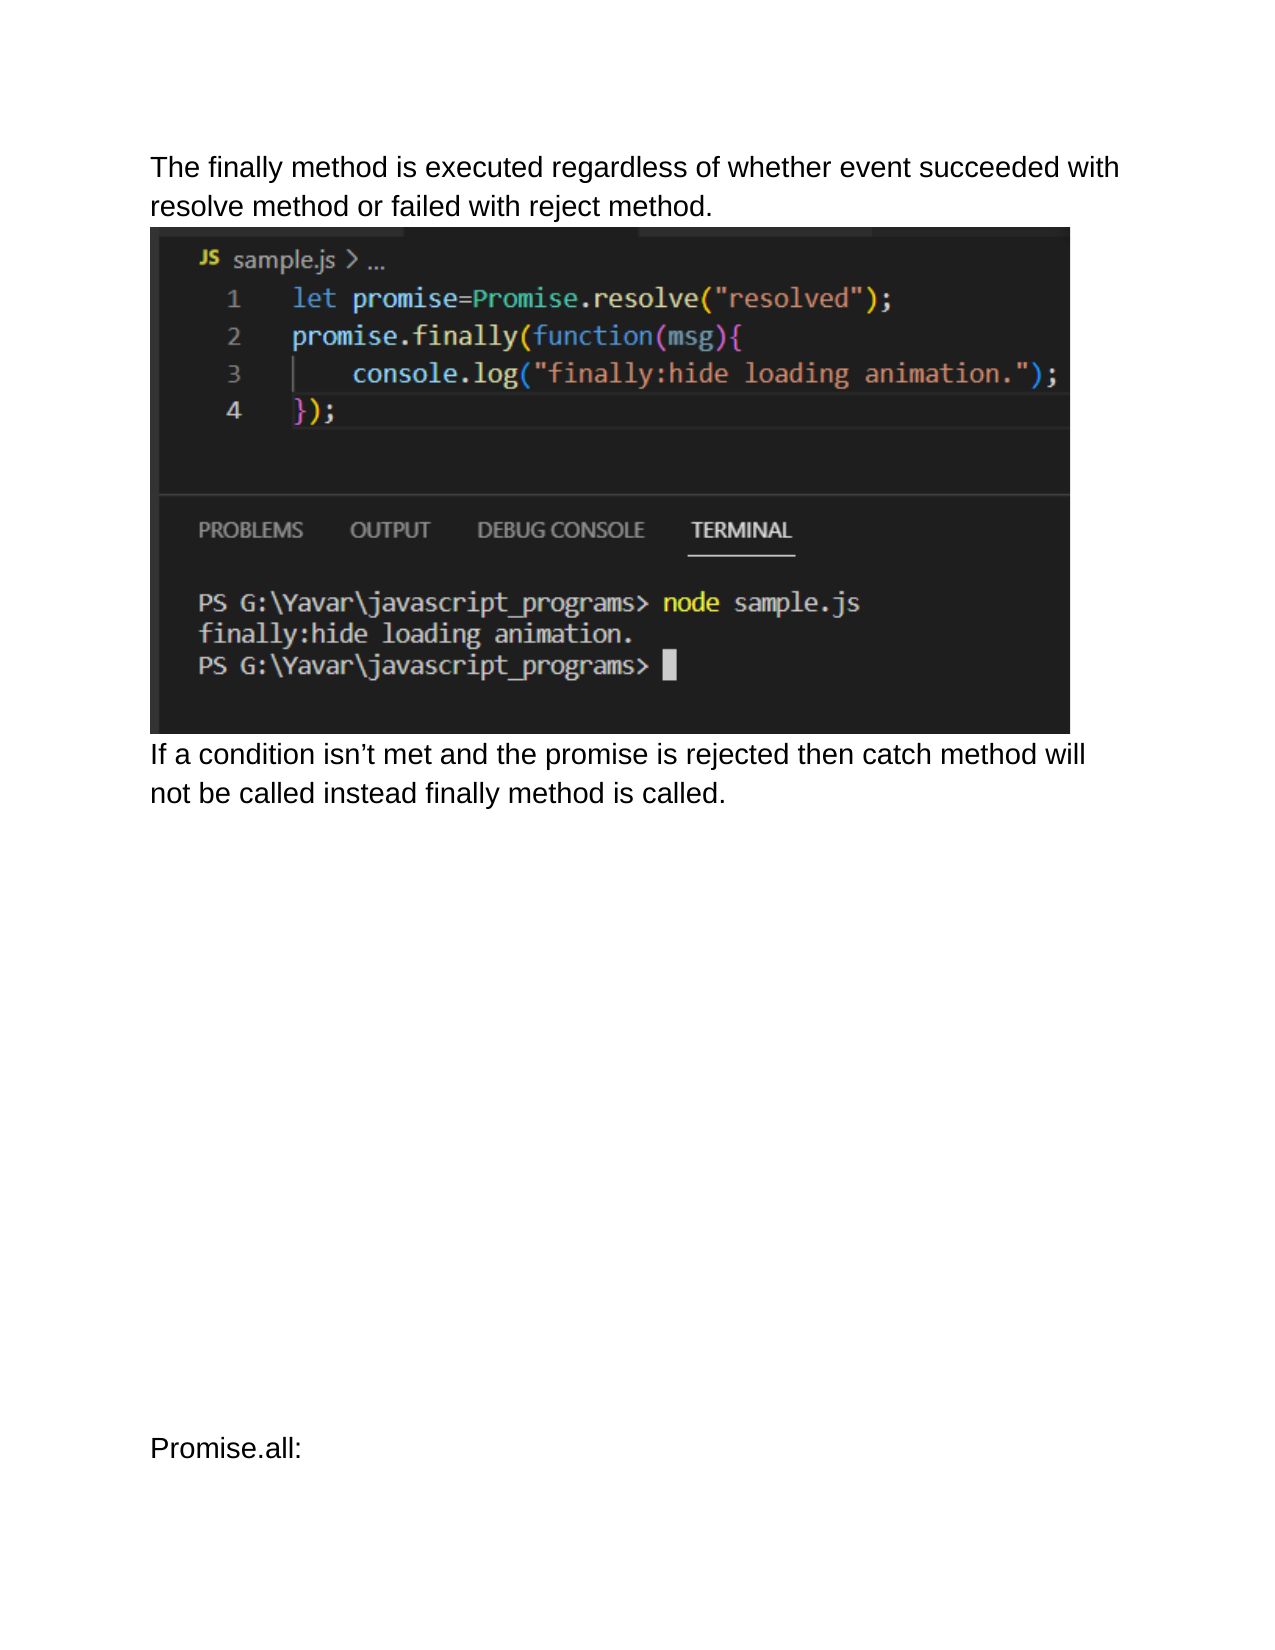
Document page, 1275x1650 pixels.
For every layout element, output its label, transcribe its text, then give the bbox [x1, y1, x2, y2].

picture [150, 227, 1071, 734]
text If a condition isn’t met and the promise is rejected then catch method will not be called instead finally method is called. [150, 737, 1125, 809]
text Promise.all: [150, 1431, 1125, 1464]
text The finally method is executed regardless of whether event succeeded with resolve method or failed with reject method. [150, 150, 1125, 222]
